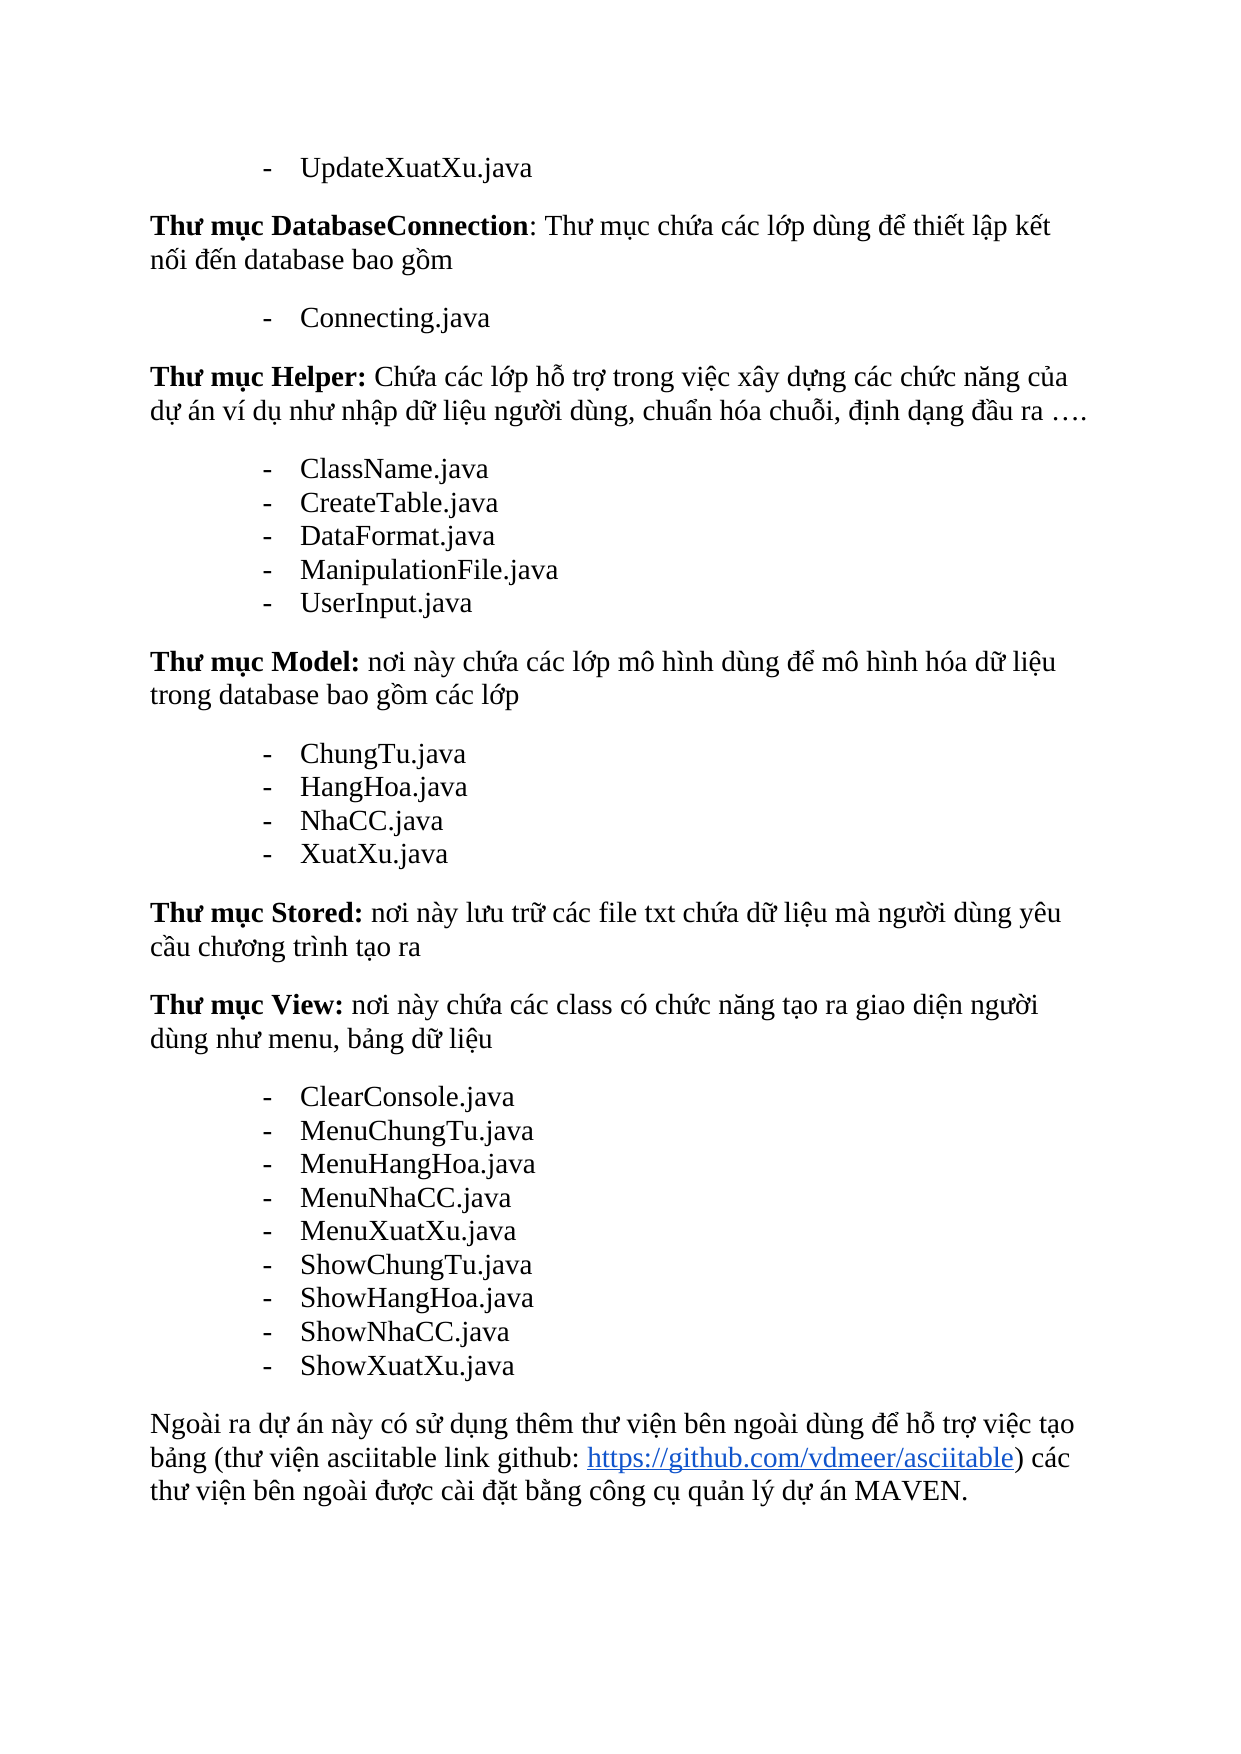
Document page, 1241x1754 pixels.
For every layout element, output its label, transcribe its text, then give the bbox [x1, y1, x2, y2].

list UserInput.java [262, 585, 1090, 619]
list ShowXuatXu.java [262, 1348, 1090, 1381]
list ClearConsole.java [262, 1079, 1090, 1113]
text Thư mục Model: nơi này chứa các lớp mô hình dùng để mô hình hóa dữ liệu trong database bao gồm các lớp [150, 644, 1090, 711]
list ShowNhaCC.java [262, 1314, 1090, 1348]
list DataFormat.java [262, 518, 1090, 552]
text Thư mục Helper: Chứa các lớp hỗ trợ trong việc xây dựng các chức năng của dự án ví dụ như nhập dữ liệu người dùng, chuẩn hóa chuỗi, định dạng đầu ra …. [150, 359, 1090, 426]
text Thư mục View: nơi này chứa các class có chức năng tạo ra giao diện người dùng như menu, bảng dữ liệu [150, 987, 1090, 1054]
list ShowChungTu.java [262, 1247, 1090, 1281]
list UpdateXuatXu.java [262, 150, 1090, 183]
text Ngoài ra dự án này có sử dụng thêm thư viện bên ngoài dùng để hỗ trợ việc tạo bảng (thư viện asciitable link github: https://github.com/vdmeer/asciitable) các thư viện bên ngoài được cài đặt bằng công cụ quản lý dự án MAVEN. [150, 1406, 1090, 1507]
list Connecting.java [262, 301, 1090, 334]
text Thư mục Stored: nơi này lưu trữ các file txt chứa dữ liệu mà người dùng yêu cầu chương trình tạo ra [150, 895, 1090, 962]
list MenuHangHoa.java [262, 1146, 1090, 1180]
list MenuChungTu.java [262, 1113, 1090, 1146]
list XuatXu.java [262, 837, 1090, 870]
list CreateTable.java [262, 485, 1090, 518]
list ClassName.java [262, 451, 1090, 485]
list MenuXuatXu.java [262, 1213, 1090, 1247]
list ShowHangHoa.java [262, 1281, 1090, 1314]
list HangHoa.java [262, 769, 1090, 803]
text Thư mục DatabaseConnection: Thư mục chứa các lớp dùng để thiết lập kết nối đến database bao gồm [150, 208, 1090, 276]
list ChungTu.java [262, 736, 1090, 769]
list ManipulationFile.java [262, 552, 1090, 585]
list NhaCC.java [262, 803, 1090, 837]
list MenuNhaCC.java [262, 1180, 1090, 1213]
